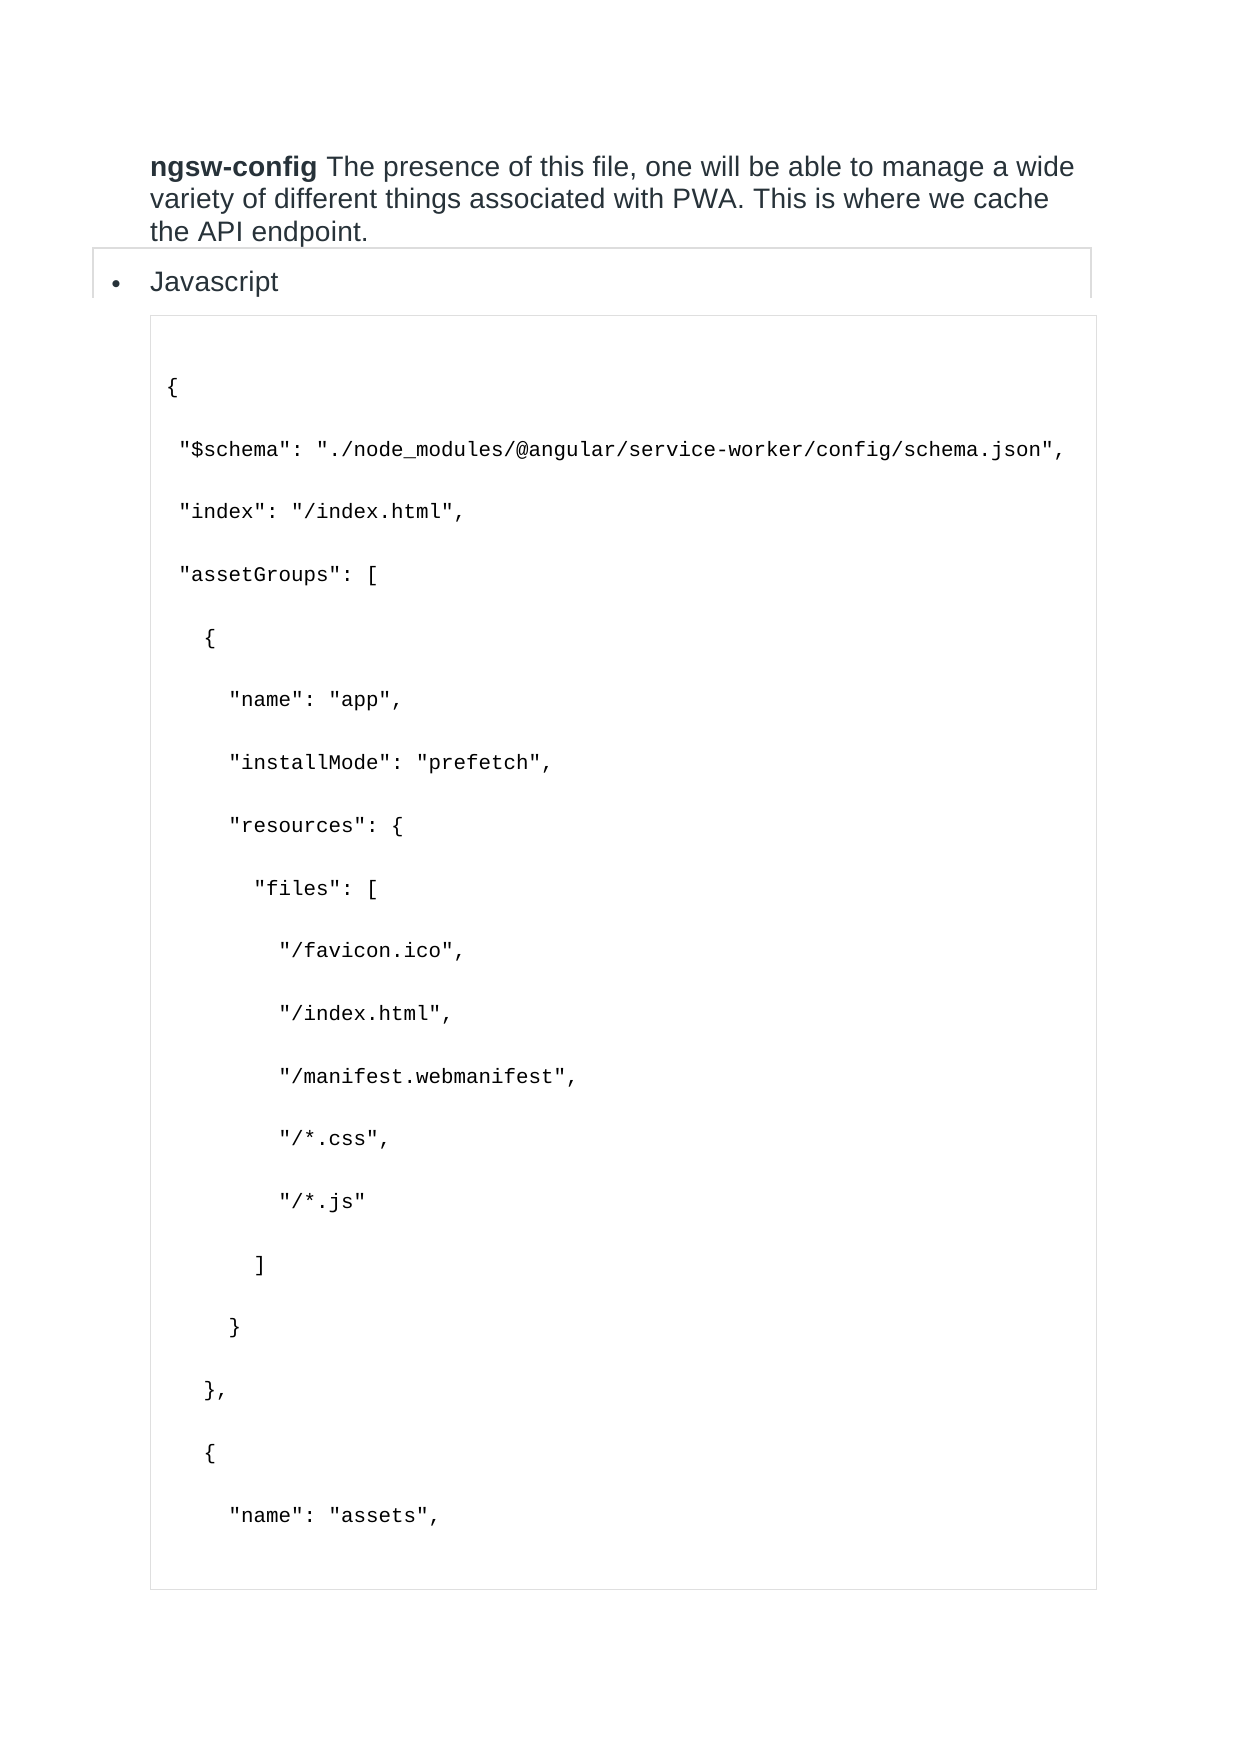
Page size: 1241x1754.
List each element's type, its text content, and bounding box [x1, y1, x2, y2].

list Javascript [94, 249, 1090, 298]
text ngsw-config The presence of this file, one will be able to manage a wide variety of different things associated with PWA. This is where we cache the API endpoint. [150, 150, 1090, 247]
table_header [151, 316, 1096, 1589]
